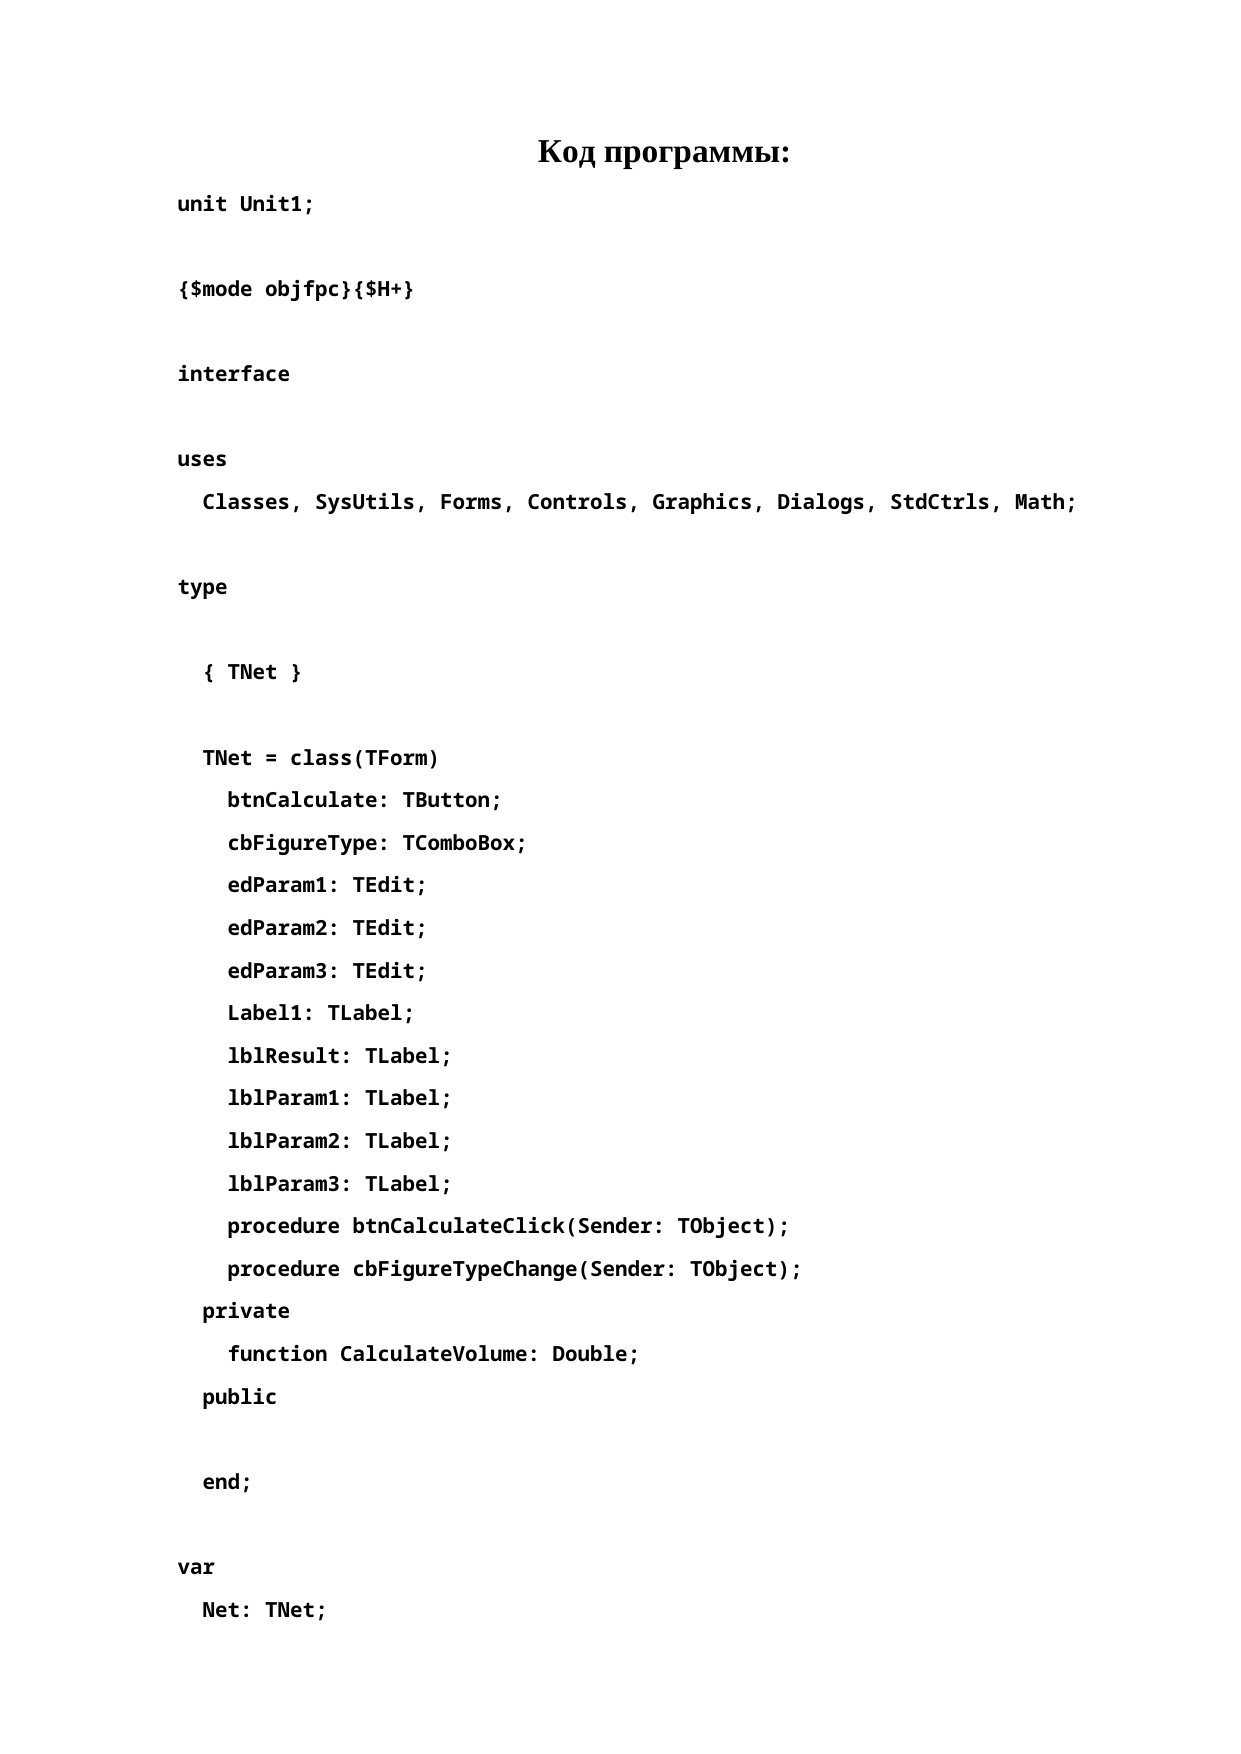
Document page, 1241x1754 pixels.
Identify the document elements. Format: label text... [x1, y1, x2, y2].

text TNet = class(TForm) [177, 743, 1152, 771]
text Код программы: [177, 131, 1152, 170]
text lblResult: TLabel; [177, 1041, 1152, 1069]
text Net: TNet; [177, 1595, 1152, 1623]
text private [177, 1297, 1152, 1325]
text var [177, 1552, 1152, 1581]
text uses [177, 444, 1152, 473]
text interface [177, 359, 1152, 388]
text lblParam2: TLabel; [177, 1126, 1152, 1154]
text unit Unit1; [177, 189, 1152, 217]
text lblParam3: TLabel; [177, 1169, 1152, 1197]
text { TNet } [177, 657, 1152, 686]
text edParam1: TEdit; [177, 871, 1152, 899]
text edParam2: TEdit; [177, 913, 1152, 942]
text Label1: TLabel; [177, 998, 1152, 1027]
text Classes, SysUtils, Forms, Controls, Graphics, Dialogs, StdCtrls, Math; [177, 487, 1152, 516]
text type [177, 572, 1152, 601]
text procedure btnCalculateClick(Sender: TObject); [177, 1211, 1152, 1240]
text procedure cbFigureTypeChange(Sender: TObject); [177, 1254, 1152, 1282]
text {$mode objfpc}{$H+} [177, 274, 1152, 302]
text end; [177, 1467, 1152, 1495]
text lblParam1: TLabel; [177, 1083, 1152, 1112]
text btnCalculate: TButton; [177, 785, 1152, 814]
text public [177, 1382, 1152, 1410]
text edParam3: TEdit; [177, 956, 1152, 984]
text cbFigureType: TComboBox; [177, 828, 1152, 856]
text function CalculateVolume: Double; [177, 1339, 1152, 1368]
